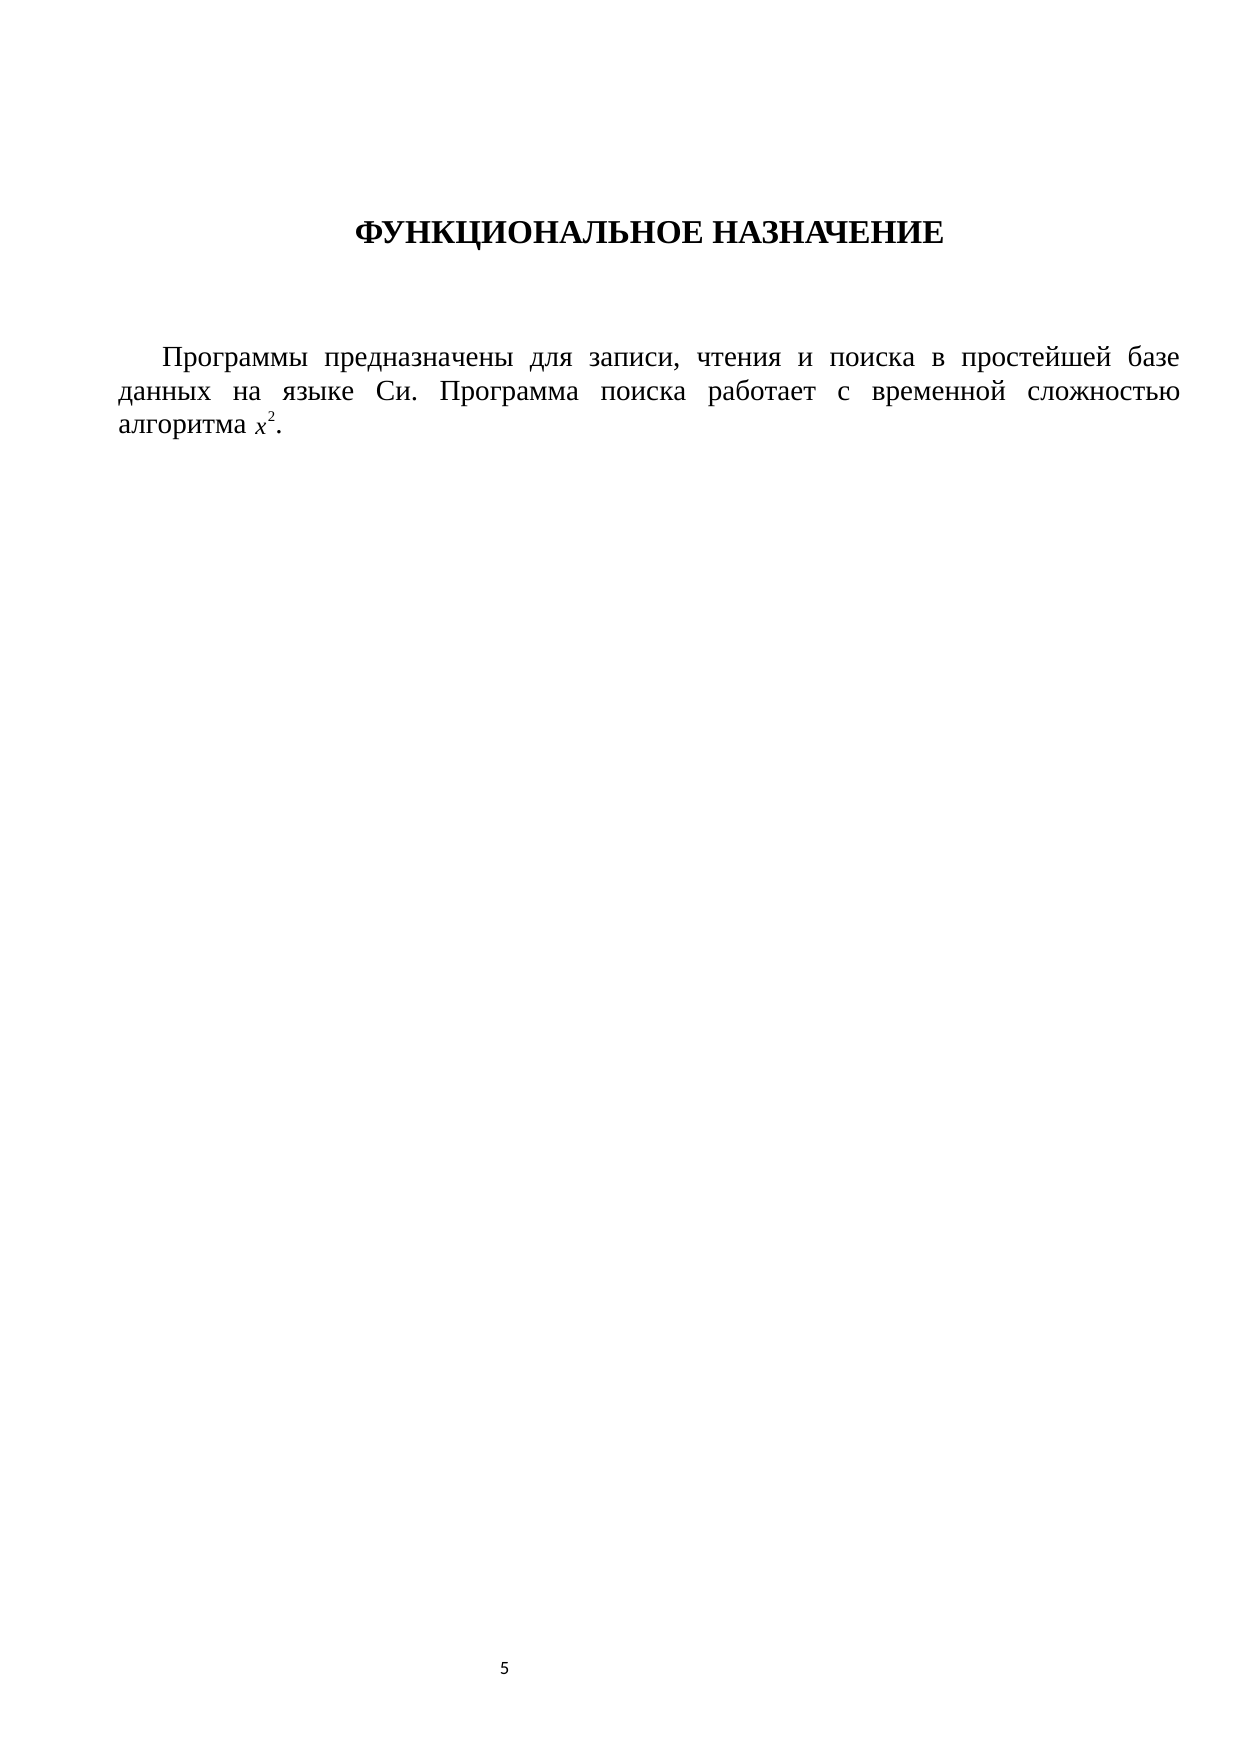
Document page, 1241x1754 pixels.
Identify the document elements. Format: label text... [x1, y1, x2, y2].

subtitle ФУНКЦИОНАЛЬНОЕ НАЗНАЧЕНИЕ [118, 213, 1181, 251]
text Программы предназначены для записи, чтения и поиска в простейшей базе данных на языке Си. Программа поиска работает с временной сложностью алгоритма . [118, 339, 1181, 440]
